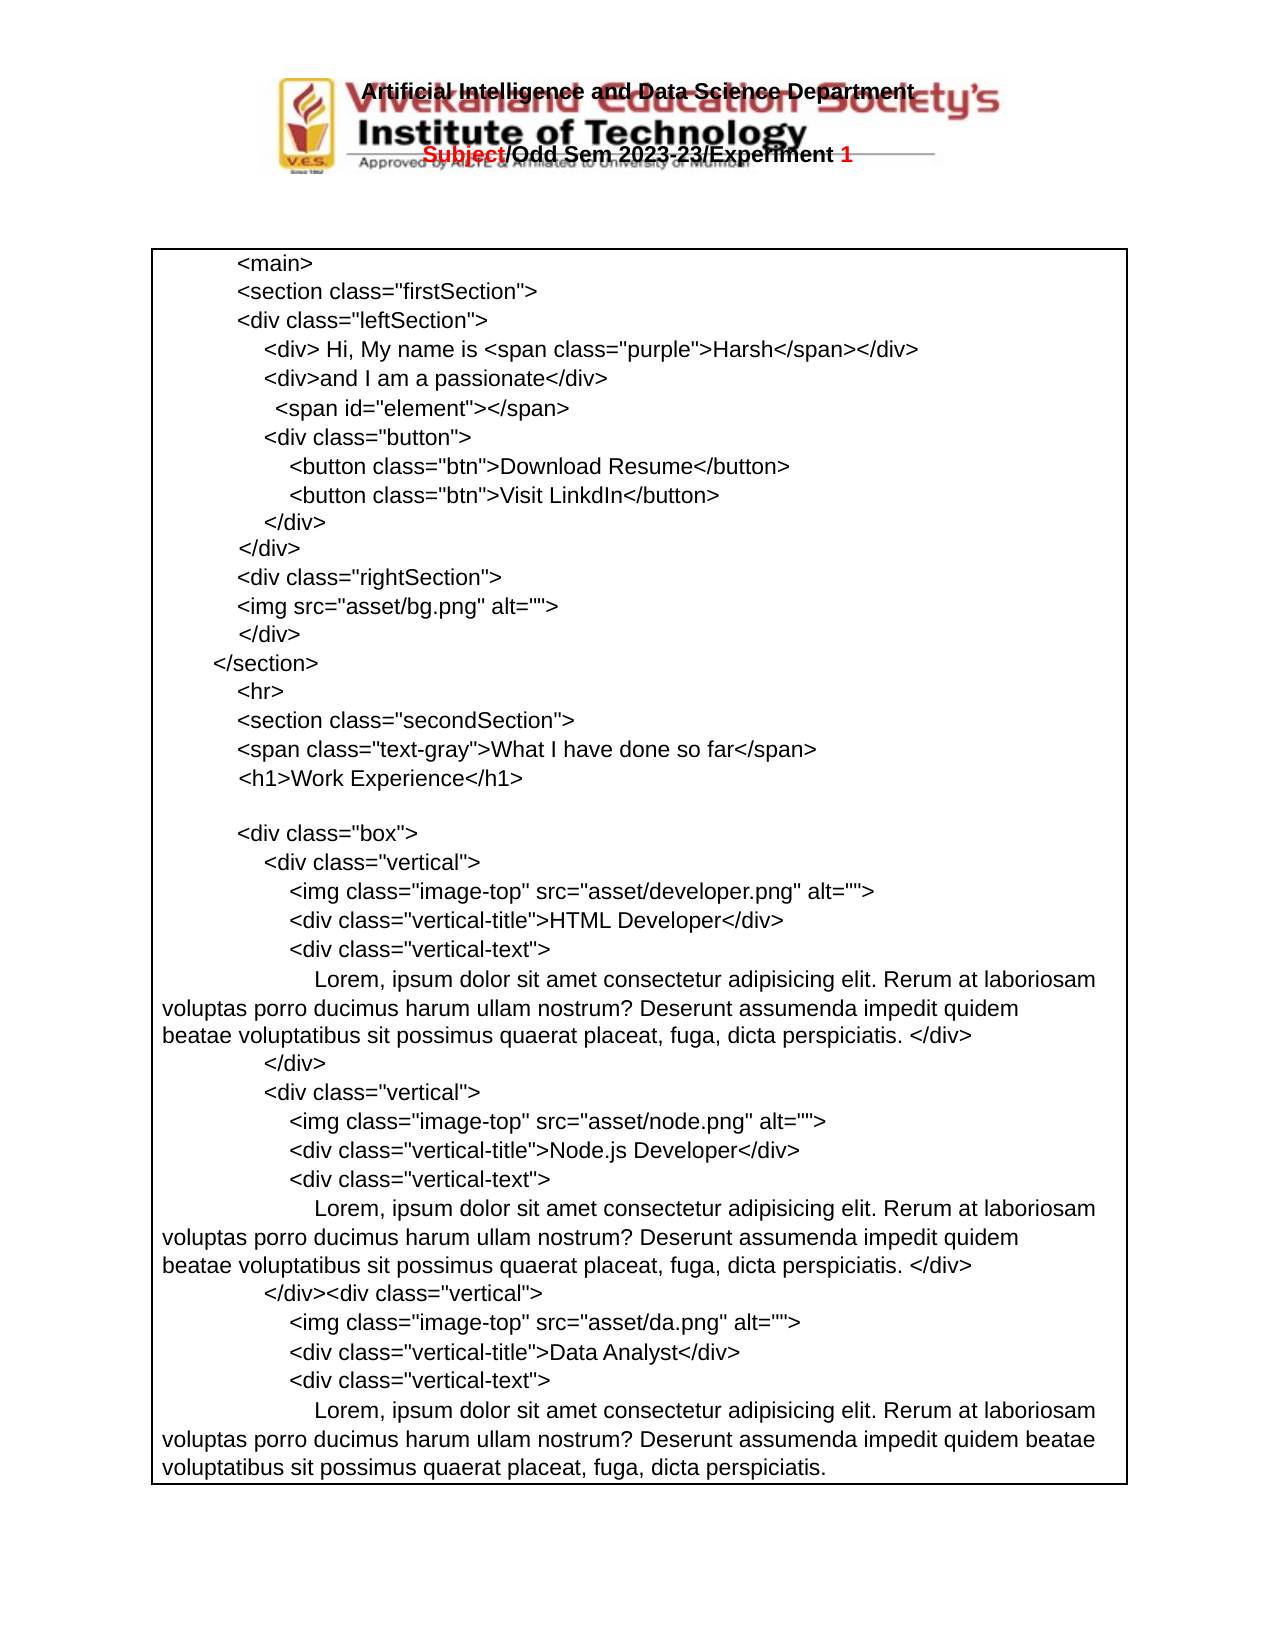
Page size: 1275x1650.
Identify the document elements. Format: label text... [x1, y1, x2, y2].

table_header <main> <section class="firstSection"> <div class="leftSection"> <div> Hi, My name is <span class="purple">Harsh</span></div> <div>and I am a passionate</div> <span id="element"></span> <div class="button"> <button class="btn">Download Resume</button> <button class="btn">Visit LinkdIn</button> </div> </div> <div class="rightSection"> <img src="asset/bg.png" alt=""> </div> </section> <hr> <section class="secondSection"> <span class="text-gray">What I have done so far</span> <h1>Work Experience</h1> <div class="box"> <div class="vertical"> <img class="image-top" src="asset/developer.png" alt=""> <div class="vertical-title">HTML Developer</div> <div class="vertical-text"> Lorem, ipsum dolor sit amet consectetur adipisicing elit. Rerum at laboriosam voluptas porro ducimus harum ullam nostrum? Deserunt assumenda impedit quidem beatae voluptatibus sit possimus quaerat placeat, fuga, dicta perspiciatis. </div> </div> <div class="vertical"> <img class="image-top" src="asset/node.png" alt=""> <div class="vertical-title">Node.js Developer</div> <div class="vertical-text"> Lorem, ipsum dolor sit amet consectetur adipisicing elit. Rerum at laboriosam voluptas porro ducimus harum ullam nostrum? Deserunt assumenda impedit quidem beatae voluptatibus sit possimus quaerat placeat, fuga, dicta perspiciatis. </div> </div><div class="vertical"> <img class="image-top" src="asset/da.png" alt=""> <div class="vertical-title">Data Analyst</div> <div class="vertical-text"> Lorem, ipsum dolor sit amet consectetur adipisicing elit. Rerum at laboriosam voluptas porro ducimus harum ullam nostrum? Deserunt assumenda impedit quidem beatae voluptatibus sit possimus quaerat placeat, fuga, dicta perspiciatis. [153, 250, 1126, 1483]
picture [257, 78, 1018, 174]
